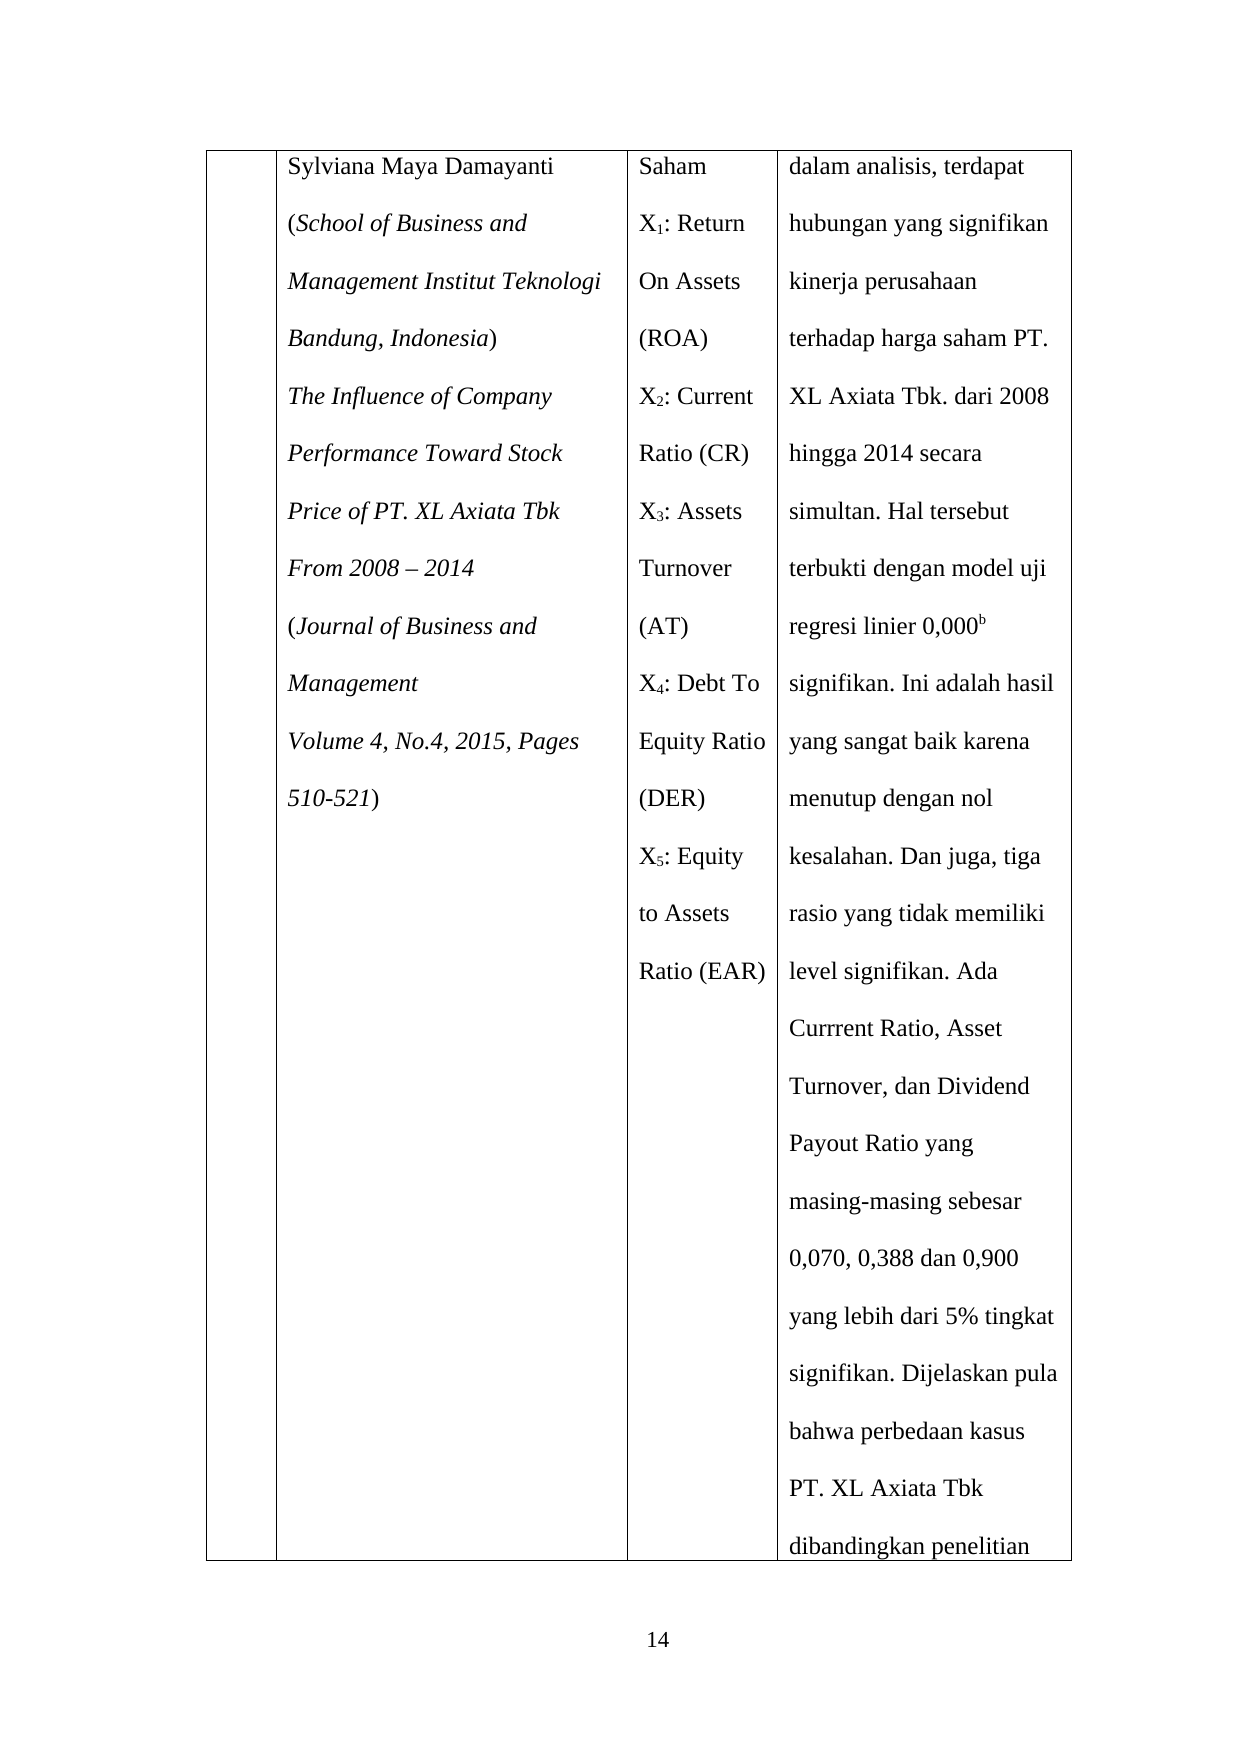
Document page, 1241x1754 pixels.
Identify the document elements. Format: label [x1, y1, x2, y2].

table_cell [778, 151, 1071, 1560]
table_cell [628, 151, 777, 1560]
table_cell [277, 151, 627, 1560]
table_cell [207, 151, 276, 1560]
